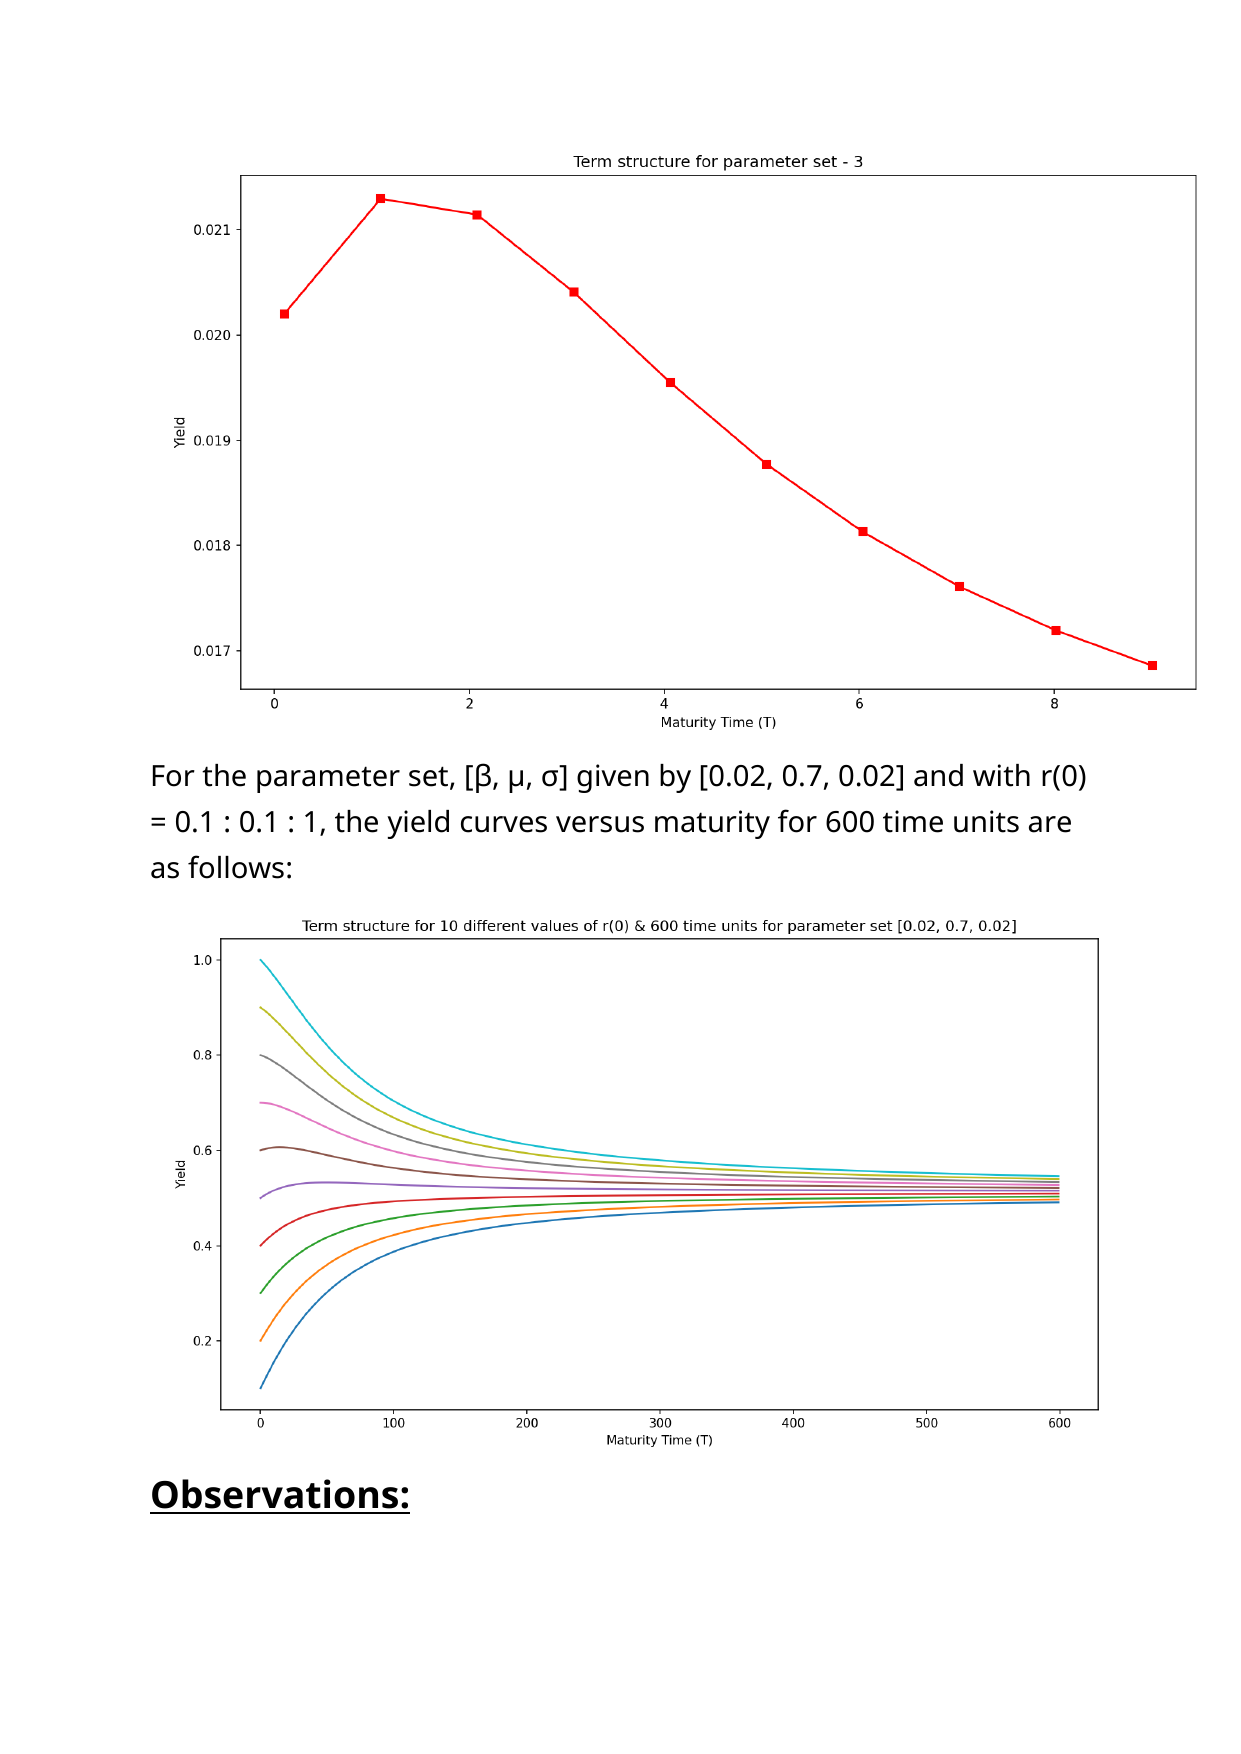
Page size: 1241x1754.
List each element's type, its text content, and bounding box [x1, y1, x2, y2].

text Observations: [150, 1468, 1090, 1519]
text For the parameter set, [β, µ, σ] given by [0.02, 0.7, 0.02] and with r(0) = 0.1 : 0.1 : 1, the yield curves versus maturity for 600 time units are as follows: [150, 756, 1090, 887]
